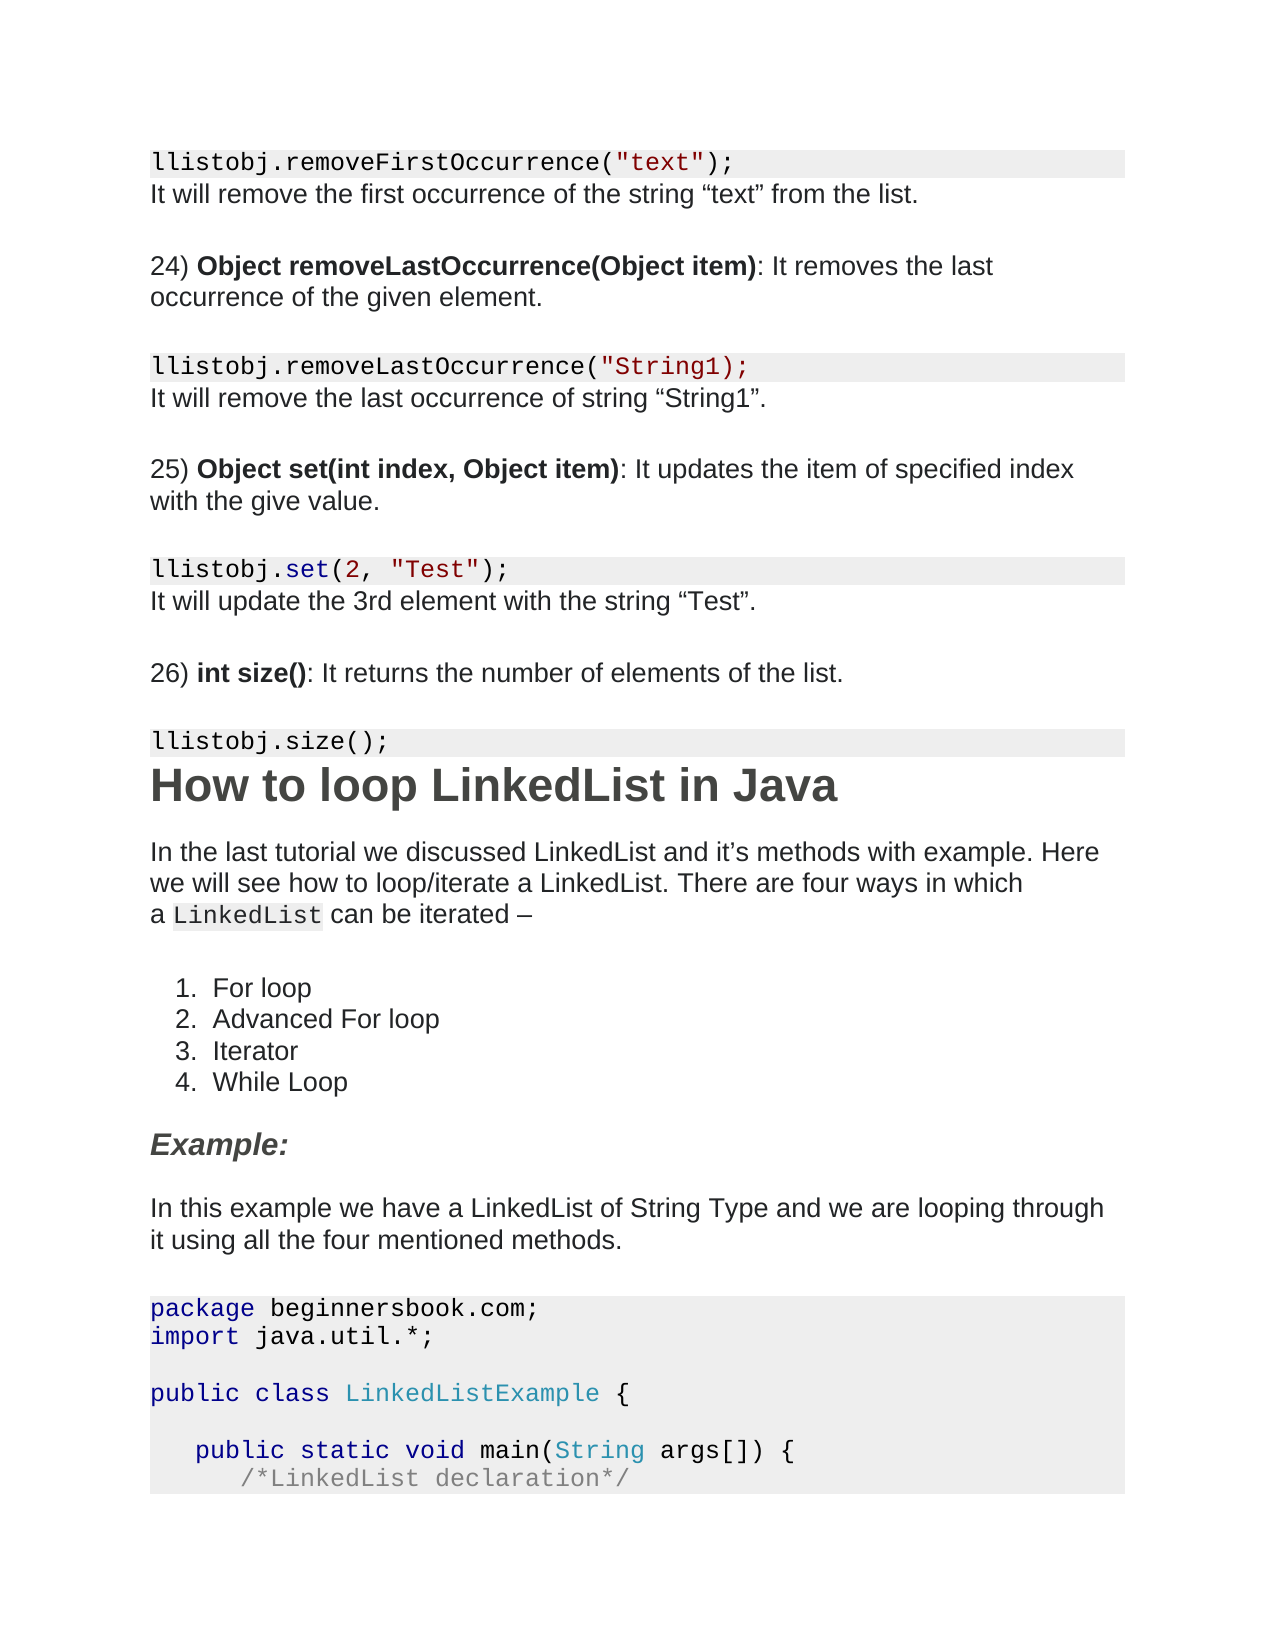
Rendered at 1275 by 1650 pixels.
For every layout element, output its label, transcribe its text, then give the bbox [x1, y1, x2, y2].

text In the last tutorial we discussed LinkedList and it’s methods with example. Here we will see how to loop/iterate a LinkedList. There are four ways in which a LinkedList can be iterated – [150, 836, 1125, 931]
subtitle How to loop LinkedList in Java [150, 757, 1125, 811]
text llistobj.size(); [150, 729, 1125, 757]
text llistobj.set(2, "Test"); [150, 557, 1125, 585]
text It will remove the last occurrence of string “String1”. [150, 382, 1125, 413]
subtitle Example: [150, 1126, 1125, 1162]
text import java.util.*; [150, 1324, 1125, 1352]
text In this example we have a LinkedList of String Type and we are looping through it using all the four mentioned methods. [150, 1192, 1125, 1255]
list While Loop [175, 1066, 1125, 1097]
text public static void main(String args[]) { [150, 1437, 1125, 1466]
text llistobj.removeFirstOccurrence("text"); [150, 150, 1125, 178]
text /*LinkedList declaration*/ [150, 1466, 1125, 1494]
text package beginnersbook.com; [150, 1296, 1125, 1324]
list Iterator [175, 1034, 1125, 1066]
text It will remove the first occurrence of the string “text” from the list. [150, 178, 1125, 209]
text 24) Object removeLastOccurrence(Object item): It removes the last occurrence of the given element. [150, 250, 1125, 313]
list For loop [175, 972, 1125, 1003]
text It will update the 3rd element with the string “Test”. [150, 585, 1125, 616]
text public class LinkedListExample { [150, 1381, 1125, 1409]
text 25) Object set(int index, Object item): It updates the item of specified index with the give value. [150, 453, 1125, 516]
text 26) int size(): It returns the number of elements of the list. [150, 657, 1125, 688]
text llistobj.removeLastOccurrence("String1); [150, 353, 1125, 382]
list Advanced For loop [175, 1003, 1125, 1034]
